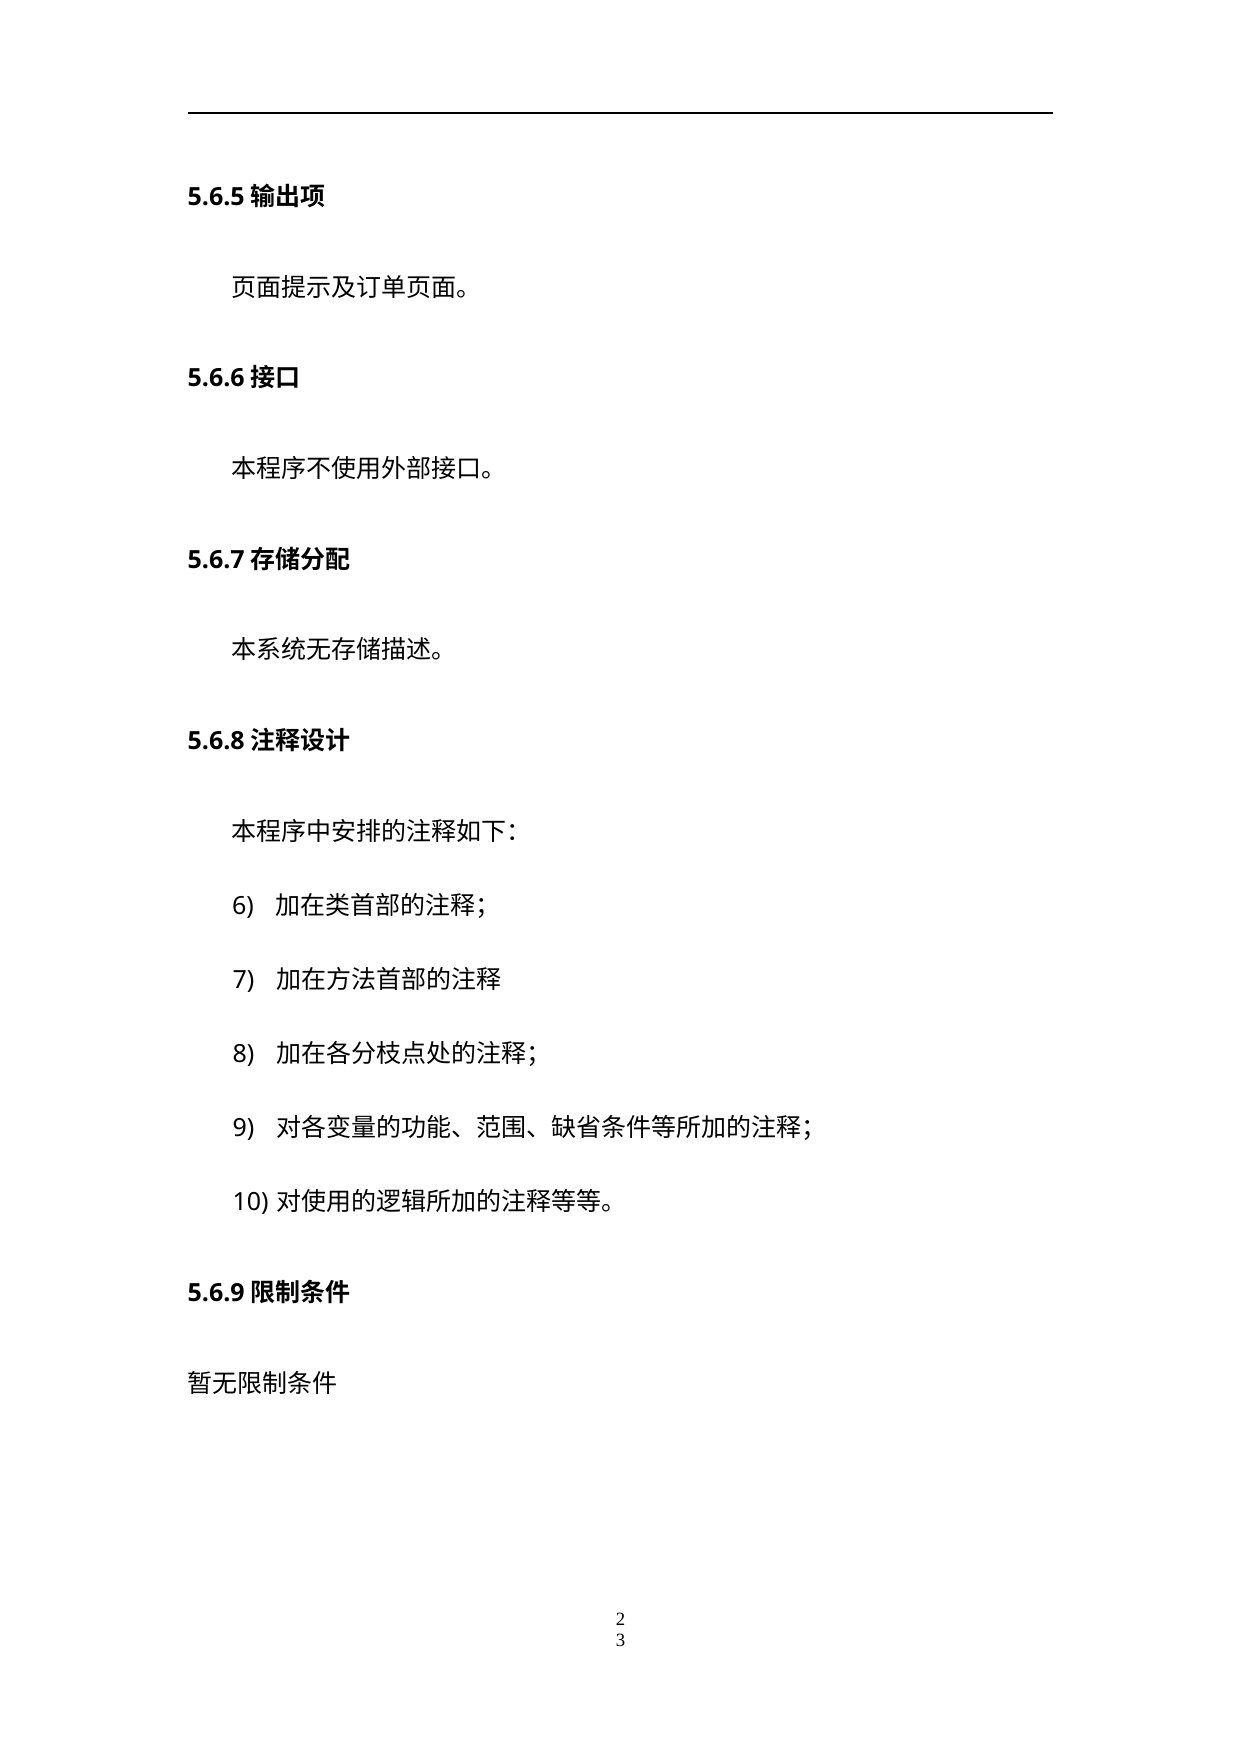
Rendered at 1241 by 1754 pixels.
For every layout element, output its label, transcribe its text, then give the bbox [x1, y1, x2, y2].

text 暂无限制条件 [187, 1349, 1053, 1414]
subtitle 5.6.6接口 [187, 343, 1053, 408]
text 本程序不使用外部接口。 [187, 434, 1053, 499]
subtitle 5.6.8注释设计 [187, 706, 1053, 771]
subtitle 5.6.7存储分配 [187, 525, 1053, 590]
subtitle 5.6.9限制条件 [187, 1258, 1053, 1323]
text 页面提示及订单页面。 [187, 253, 1053, 318]
list 加在类首部的注释； [232, 871, 1053, 936]
text 本系统无存储描述。 [187, 616, 1053, 681]
subtitle 5.6.5输出项 [187, 162, 1053, 227]
list 对各变量的功能、范围、缺省条件等所加的注释； [232, 1093, 1053, 1158]
list 加在各分枝点处的注释； [232, 1019, 1053, 1084]
list 加在方法首部的注释 [232, 945, 1053, 1010]
text 本程序中安排的注释如下： [187, 797, 1053, 862]
list 对使用的逻辑所加的注释等等。 [232, 1167, 1053, 1232]
